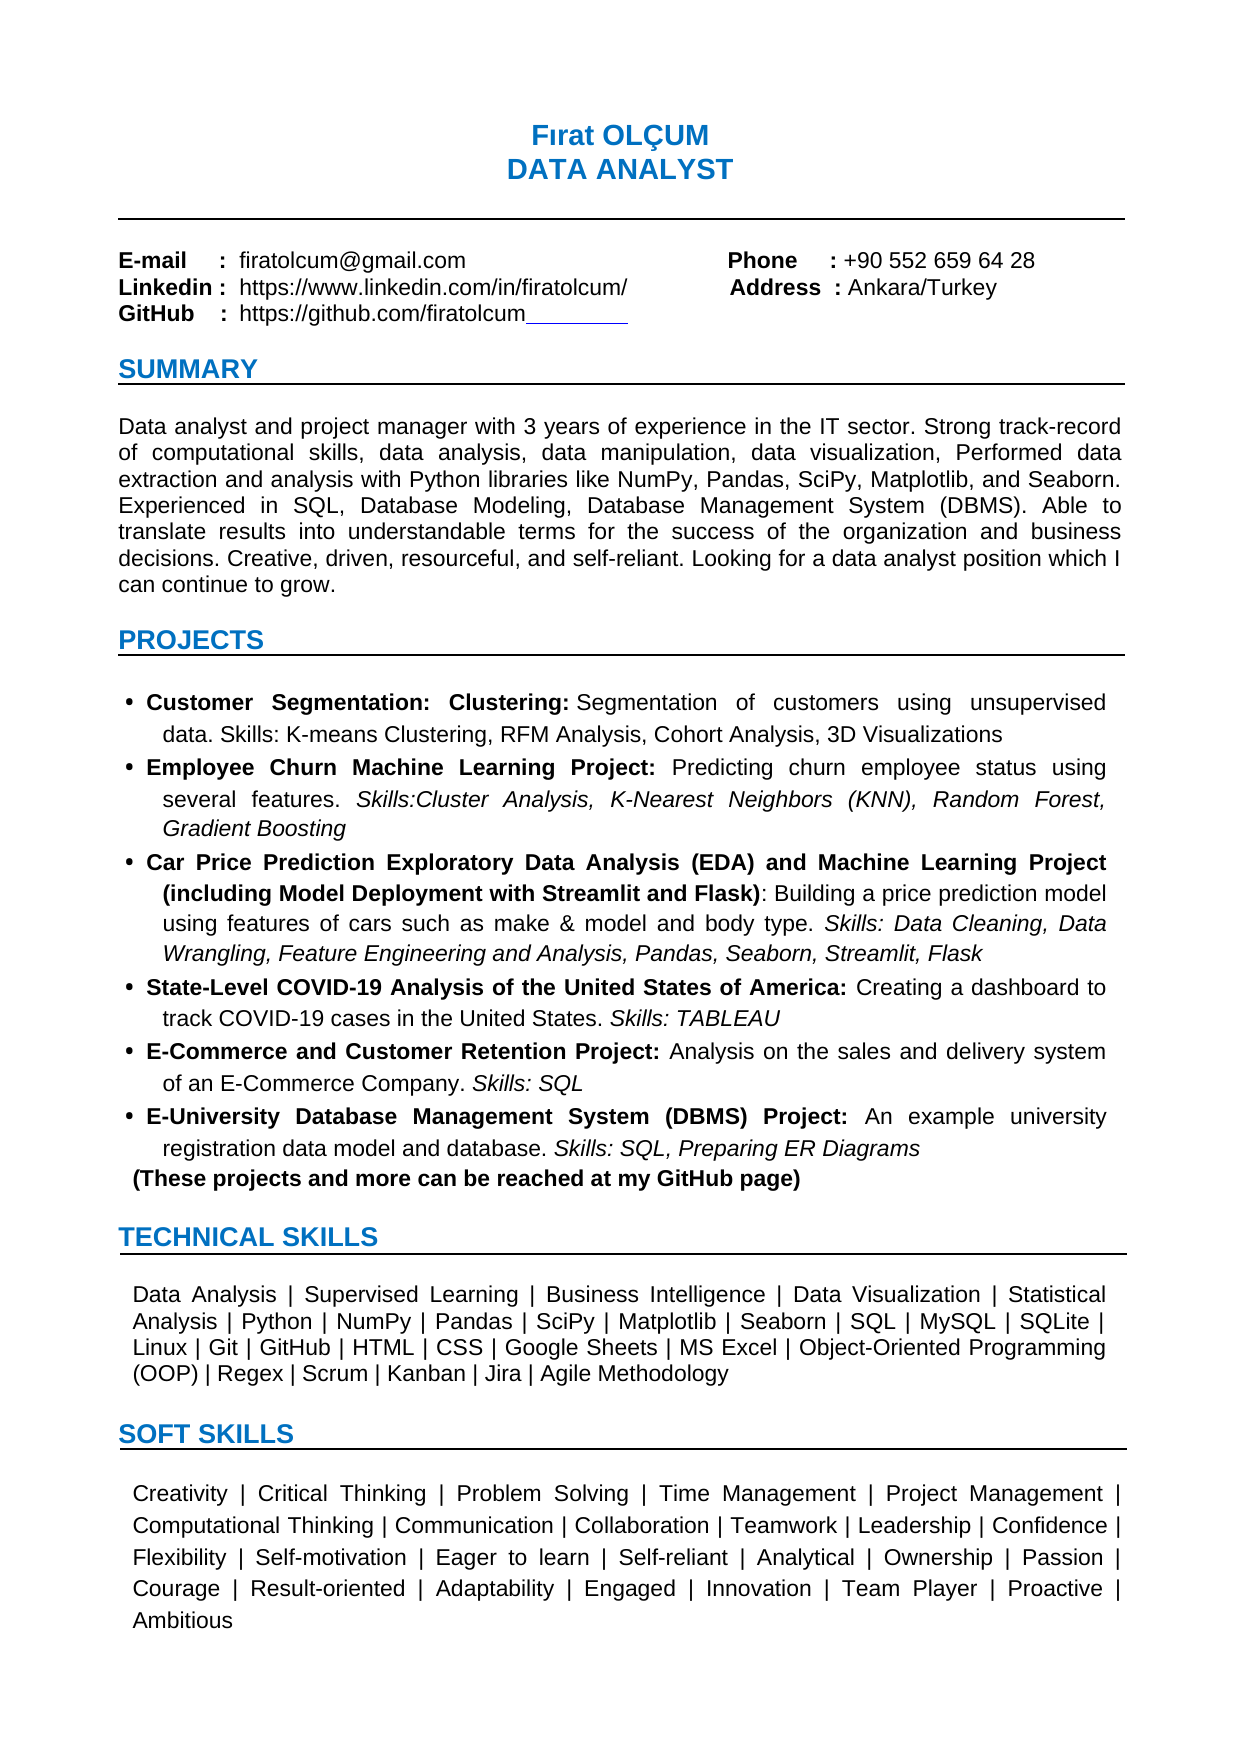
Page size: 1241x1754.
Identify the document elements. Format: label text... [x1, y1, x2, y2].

text GitHub : https://github.com/firatolcum [118, 300, 1122, 327]
text (These projects and more can be reached at my GitHub page) [132, 1165, 1107, 1191]
list Car Price Prediction Exploratory Data Analysis (EDA) and Machine Learning Project (including Model Deployment with Streamlit and Flask): Building a price prediction model using features of cars such as make & model and body type. Skills: Data Cleaning, Data Wrangling, Feature Engineering and Analysis, Pandas, Seaborn, Streamlit, Flask [125, 846, 1107, 966]
text DATA ANALYST [118, 152, 1122, 185]
text Fırat OLÇUM [118, 118, 1122, 152]
list Employee Churn Machine Learning Project: Predicting churn employee status using several features. Skills:Cluster Analysis, K-Nearest Neighbors (KNN), Random Forest, Gradient Boosting [125, 751, 1107, 842]
list Customer Segmentation: Clustering: Segmentation of customers using unsupervised data. Skills: K-means Clustering, RFM Analysis, Cohort Analysis, 3D Visualizations [125, 686, 1107, 747]
text TECHNICAL SKILLS [118, 1221, 1122, 1252]
text Data Analysis | Supervised Learning | Business Intelligence | Data Visualization | Statistical Analysis | Python | NumPy | Pandas | SciPy | Matplotlib | Seaborn | SQL | MySQL | SQLite | Linux | Git | GitHub | HTML | CSS | Google Sheets | MS Excel | Object-Oriented Programming (OOP) | Regex | Scrum | Kanban | Jira | Agile Methodology [132, 1281, 1107, 1387]
list State-Level COVID-19 Analysis of the United States of America: Creating a dashboard to track COVID-19 cases in the United States. Skills: TABLEAU [125, 970, 1106, 1031]
list E-University Database Management System (DBMS) Project: An example university registration data model and database. Skills: SQL, Preparing ER Diagrams [125, 1100, 1107, 1161]
list E-Commerce and Customer Retention Project: Analysis on the sales and delivery system of an E-Commerce Company. Skills: SQL [125, 1035, 1106, 1096]
text SOFT SKILLS [118, 1418, 1122, 1449]
text SUMMARY [118, 353, 1122, 383]
text Data analyst and project manager with 3 years of experience in the IT sector. Strong track-record of computational skills, data analysis, data manipulation, data visualization, Performed data extraction and analysis with Python libraries like NumPy, Pandas, SciPy, Matplotlib, and Seaborn. Experienced in SQL, Database Modeling, Database Management System (DBMS). Able to translate results into understandable terms for the success of the organization and business decisions. Creative, driven, resourceful, and self-reliant. Looking for a data analyst position which I can continue to grow. [118, 385, 1122, 597]
text E-mail : firatolcum@gmail.com Phone : +90 552 659 64 28 [118, 220, 1122, 274]
text Linkedin : https://www.linkedin.com/in/firatolcum/ Address : Ankara/Turkey [118, 274, 1122, 300]
text PROJECTS [118, 624, 1122, 654]
text Creativity | Critical Thinking | Problem Solving | Time Management | Project Management | Computational Thinking | Communication | Collaboration | Teamwork | Leadership | Confidence | Flexibility | Self-motivation | Eager to learn | Self-reliant | Analytical | Ownership | Passion | Courage | Result-oriented | Adaptability | Engaged | Innovation | Team Player | Proactive | Ambitious [132, 1480, 1122, 1633]
